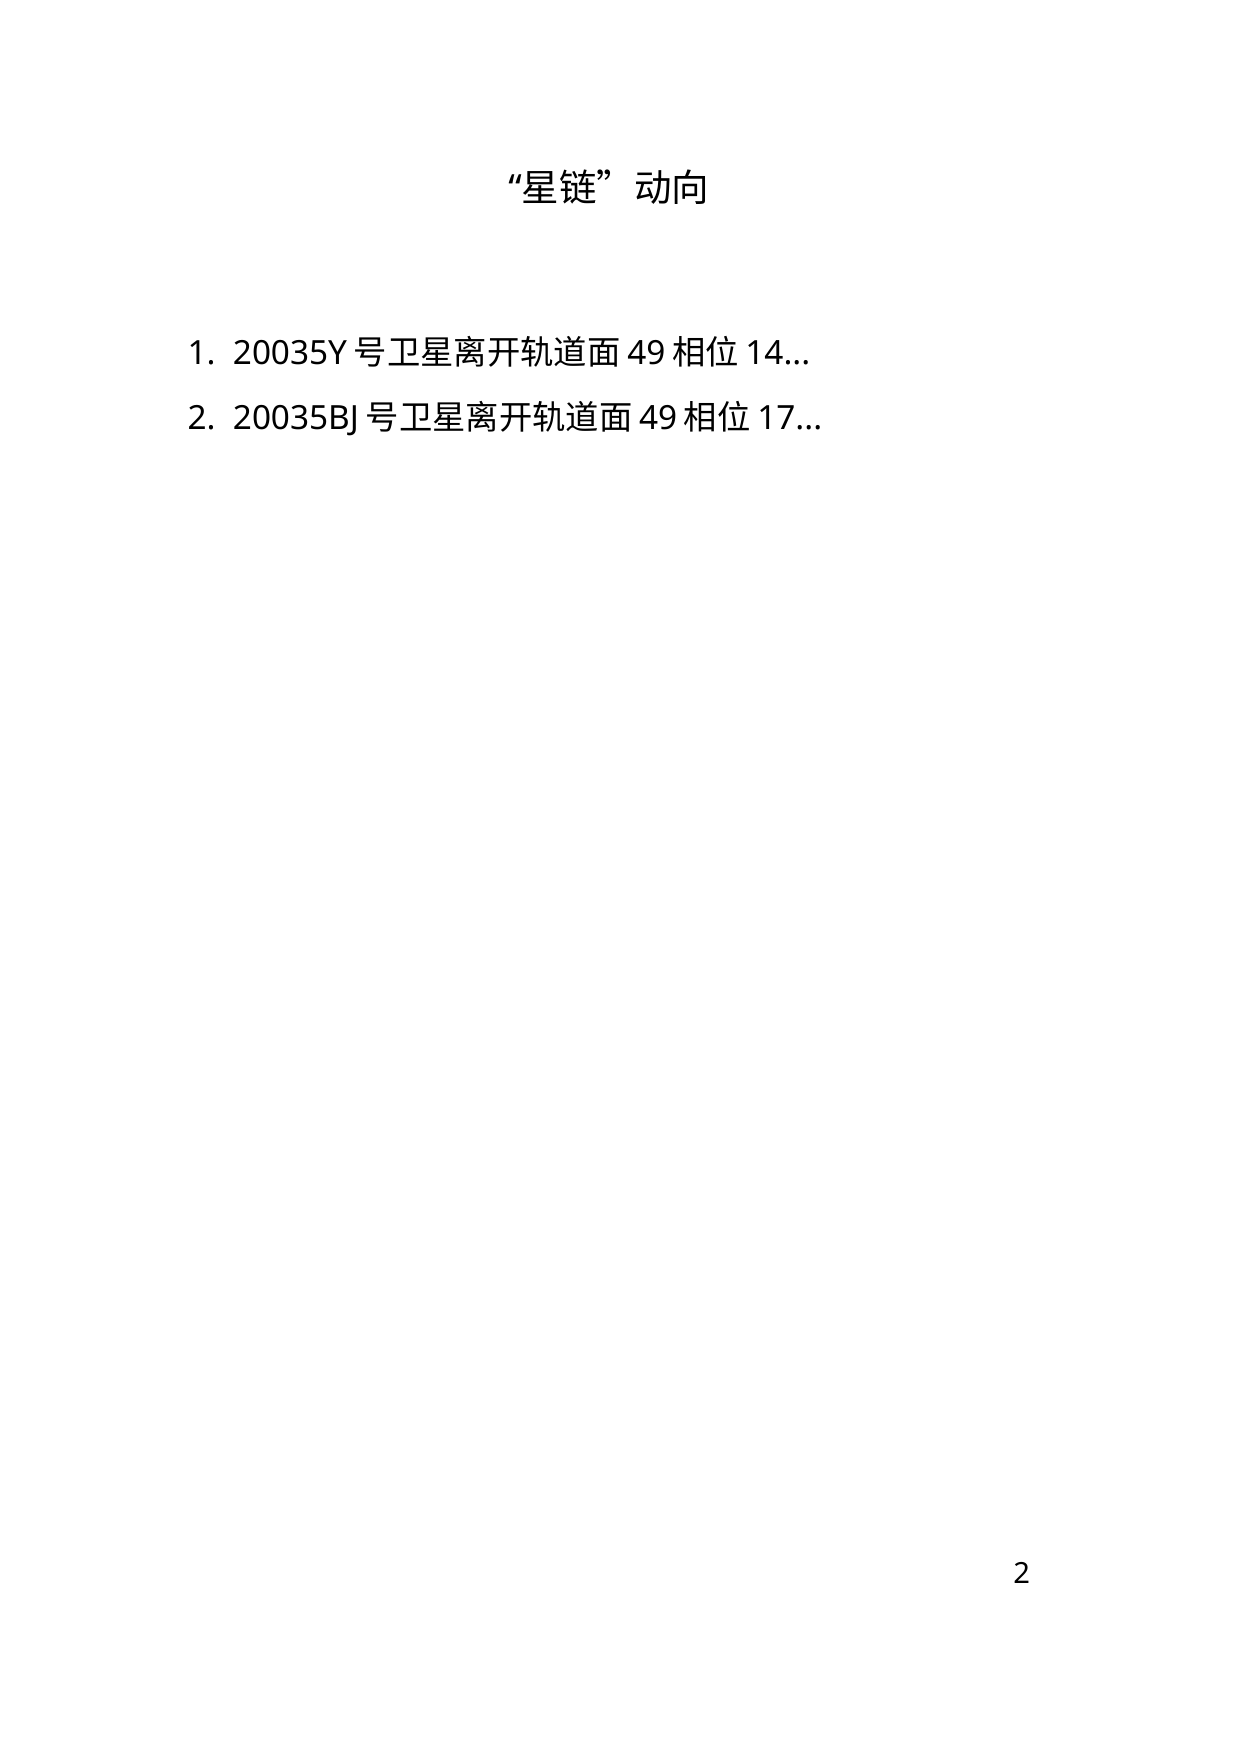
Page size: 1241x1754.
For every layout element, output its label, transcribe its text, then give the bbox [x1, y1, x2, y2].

text 1. 20035Y号卫星离开轨道面49相位14... 2. 20035BJ号卫星离开轨道面49相位17... [187, 317, 1053, 512]
text “星链”动向 [187, 152, 1029, 217]
